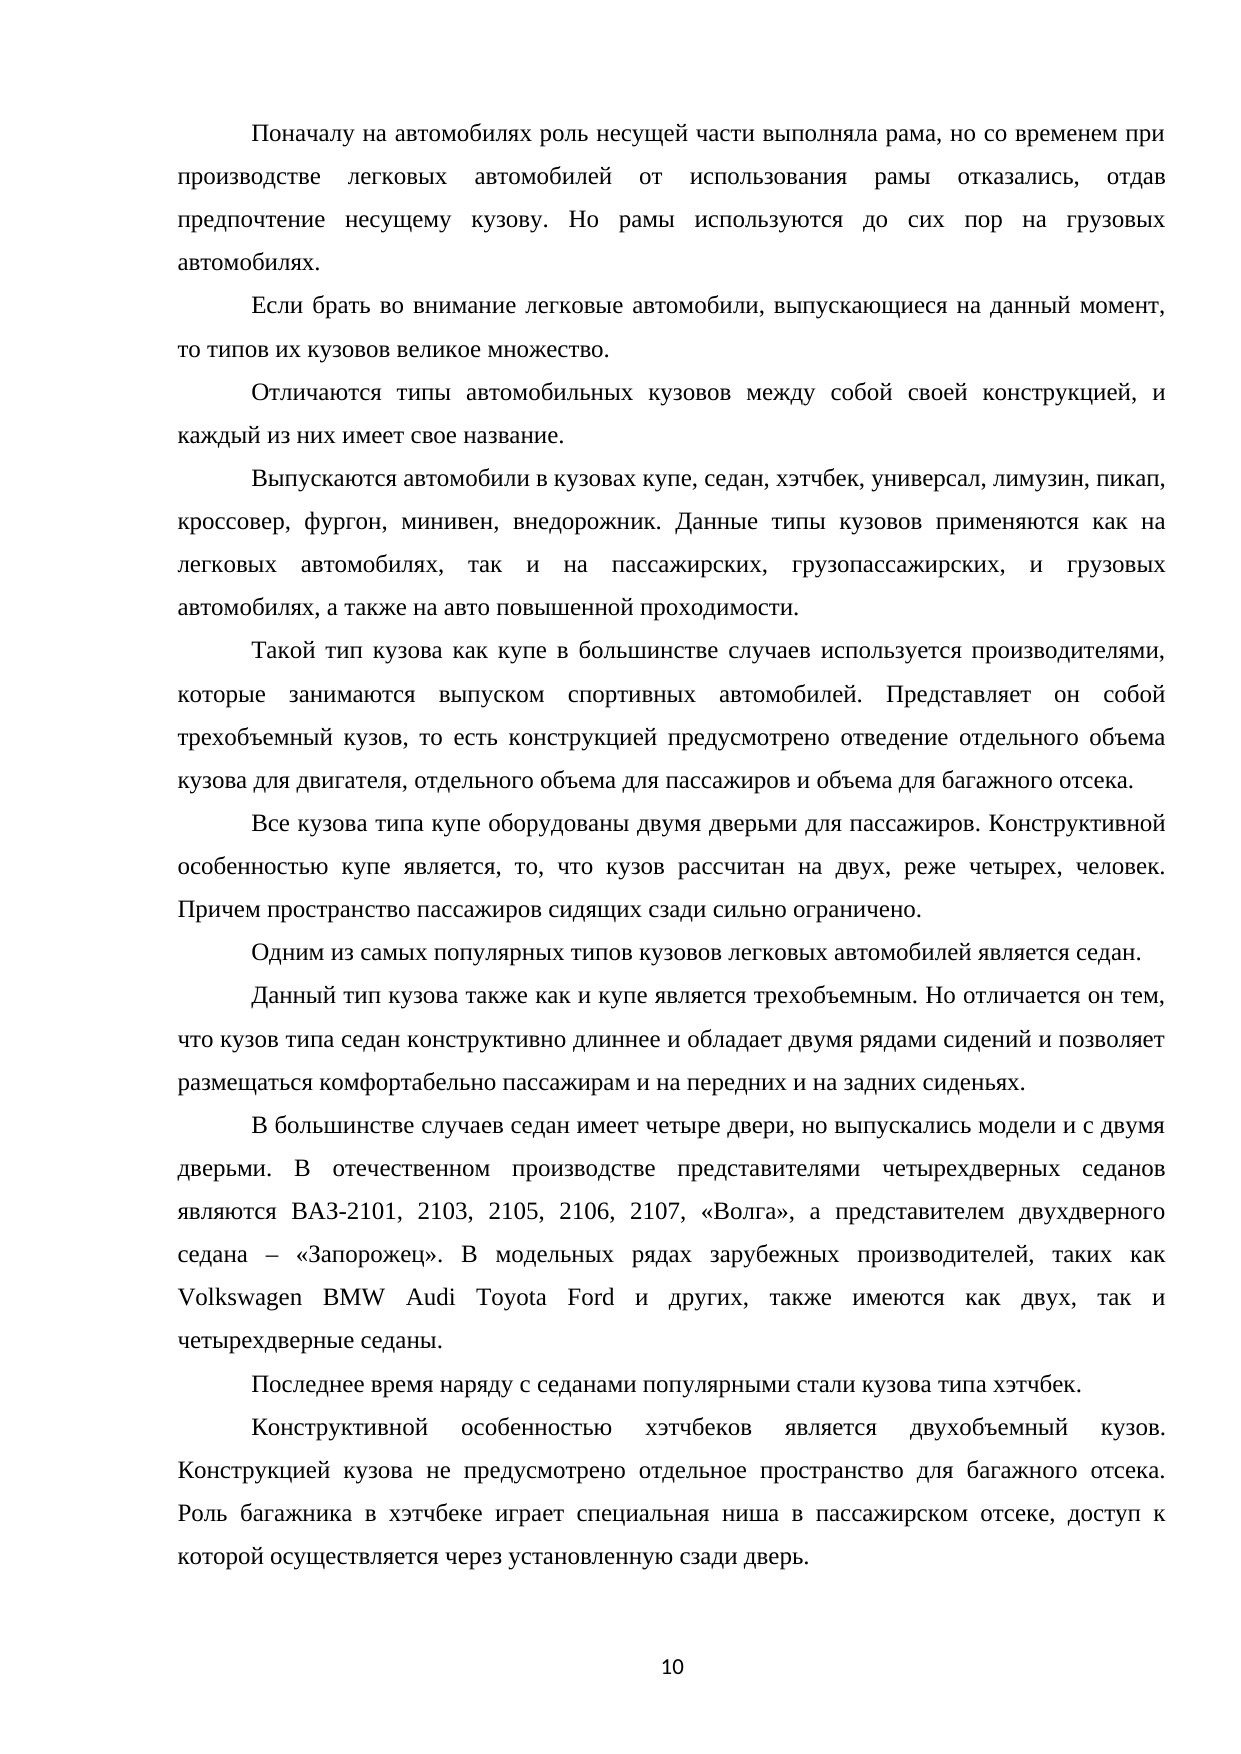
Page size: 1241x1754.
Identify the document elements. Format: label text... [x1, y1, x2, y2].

text В большинстве случаев седан имеет четыре двери, но выпускались модели и с двумя дверьми. В отечественном производстве представителями четырехдверных седанов являются ВАЗ-2101, 2103, 2105, 2106, 2107, «Волга», а представителем двухдверного седана – «Запорожец». В модельных рядах зарубежных производителей, таких как Volkswagen BMW Audi Toyota Ford и других, также имеются как двух, так и четырехдверные седаны. [177, 1110, 1167, 1354]
text Конструктивной особенностью хэтчбеков является двухобъемный кузов. Конструкцией кузова не предусмотрено отдельное пространство для багажного отсека. Роль багажника в хэтчбеке играет специальная ниша в пассажирском отсеке, доступ к которой осуществляется через установленную сзади дверь. [177, 1412, 1167, 1570]
text Последнее время наряду с седанами популярными стали кузова типа хэтчбек. [177, 1369, 1167, 1397]
text Отличаются типы автомобильных кузовов между собой своей конструкцией, и каждый из них имеет свое название. [177, 377, 1167, 449]
text Если брать во внимание легковые автомобили, выпускающиеся на данный момент, то типов их кузовов великое множество. [177, 291, 1167, 362]
text Поначалу на автомобилях роль несущей части выполняла рама, но со временем при производстве легковых автомобилей от использования рамы отказались, отдав предпочтение несущему кузову. Но рамы используются до сих пор на грузовых автомобилях. [177, 118, 1167, 276]
text Такой тип кузова как купе в большинстве случаев используется производителями, которые занимаются выпуском спортивных автомобилей. Представляет он собой трехобъемный кузов, то есть конструкцией предусмотрено отведение отдельного объема кузова для двигателя, отдельного объема для пассажиров и объема для багажного отсека. [177, 636, 1167, 794]
text Выпускаются автомобили в кузовах купе, седан, хэтчбек, универсал, лимузин, пикап, кроссовер, фургон, минивен, внедорожник. Данные типы кузовов применяются как на легковых автомобилях, так и на пассажирских, грузопассажирских, и грузовых автомобилях, а также на авто повышенной проходимости. [177, 463, 1167, 621]
text Все кузова типа купе оборудованы двумя дверьми для пассажиров. Конструктивной особенностью купе является, то, что кузов рассчитан на двух, реже четырех, человек. Причем пространство пассажиров сидящих сзади сильно ограничено. [177, 808, 1167, 923]
text Данный тип кузова также как и купе является трехобъемным. Но отличается он тем, что кузов типа седан конструктивно длиннее и обладает двумя рядами сидений и позволяет размещаться комфортабельно пассажирам и на передних и на задних сиденьях. [177, 981, 1167, 1096]
text Одним из самых популярных типов кузовов легковых автомобилей является седан. [177, 937, 1167, 966]
